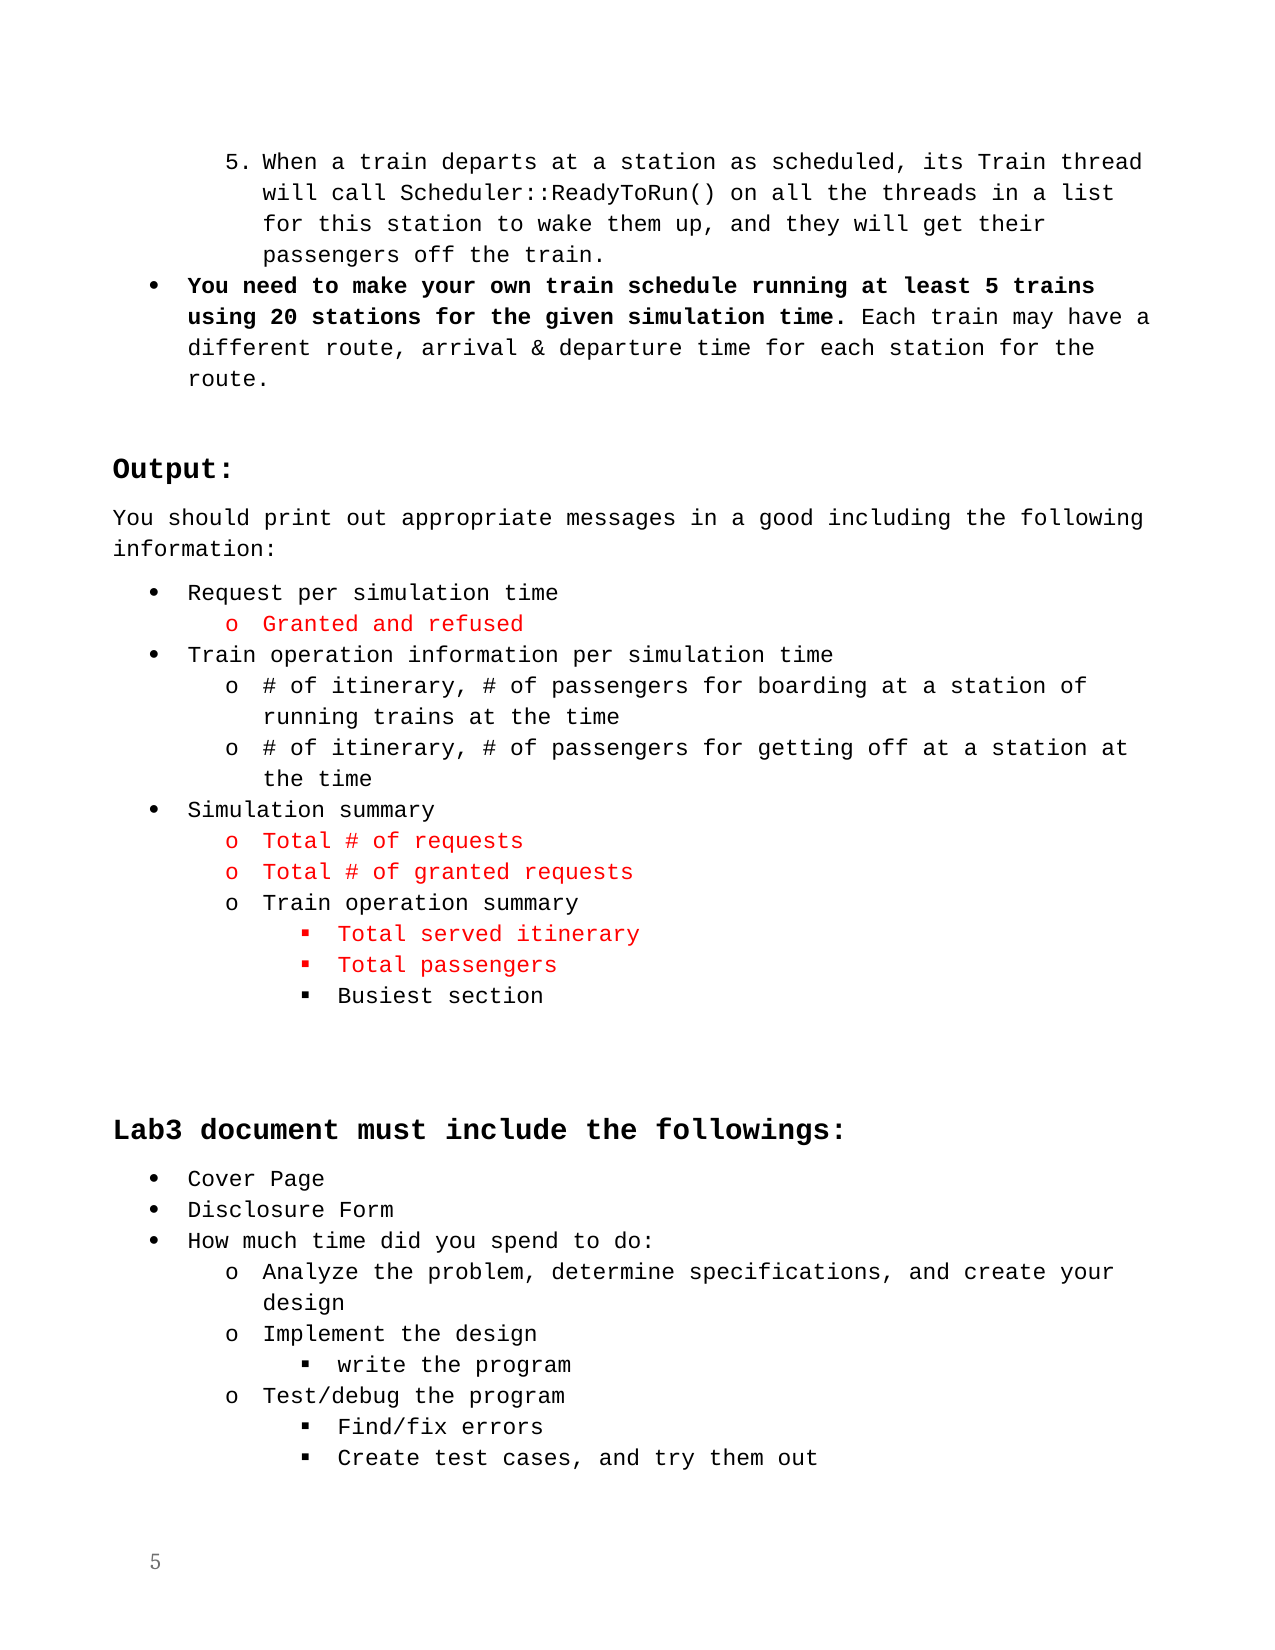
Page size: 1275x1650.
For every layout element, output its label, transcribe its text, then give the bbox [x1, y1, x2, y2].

list Train operation summary [225, 891, 1162, 917]
list Total # of requests [225, 829, 1162, 855]
list Total passengers [300, 953, 1162, 979]
list Create test cases, and try them out [300, 1447, 1162, 1473]
list write the program [300, 1353, 1162, 1379]
list You need to make your own train schedule running at least 5 trains using 20 stations for the given simulation time. Each train may have a different route, arrival & departure time for each station for the route. [150, 274, 1162, 393]
list Granted and refused [225, 612, 1162, 638]
list Analyze the problem, determine specifications, and create your design [225, 1260, 1162, 1317]
list When a train departs at a station as scheduled, its Train thread will call Scheduler::ReadyToRun() on all the threads in a list for this station to wake them up, and they will get their passengers off the train. [225, 150, 1162, 269]
text You should print out appropriate messages in a good including the following information: [112, 506, 1162, 563]
list Busiest section [300, 984, 1162, 1011]
list Implement the design [225, 1322, 1162, 1348]
list How much time did you spend to do: [150, 1229, 1162, 1255]
list # of itinerary, # of passengers for boarding at a station of running trains at the time [225, 674, 1162, 731]
list Simulation summary [150, 798, 1162, 824]
list Train operation information per simulation time [150, 643, 1162, 669]
list Find/fix errors [300, 1416, 1162, 1442]
list # of itinerary, # of passengers for getting off at a station at the time [225, 736, 1162, 793]
list Request per simulation time [150, 581, 1162, 607]
text Lab3 document must include the followings: [112, 1115, 1162, 1148]
list Disclosure Form [150, 1198, 1162, 1224]
text Output: [112, 454, 1162, 487]
list Total # of granted requests [225, 860, 1162, 886]
list Total served itinerary [300, 922, 1162, 948]
list Test/debug the program [225, 1384, 1162, 1411]
list Cover Page [150, 1167, 1162, 1193]
